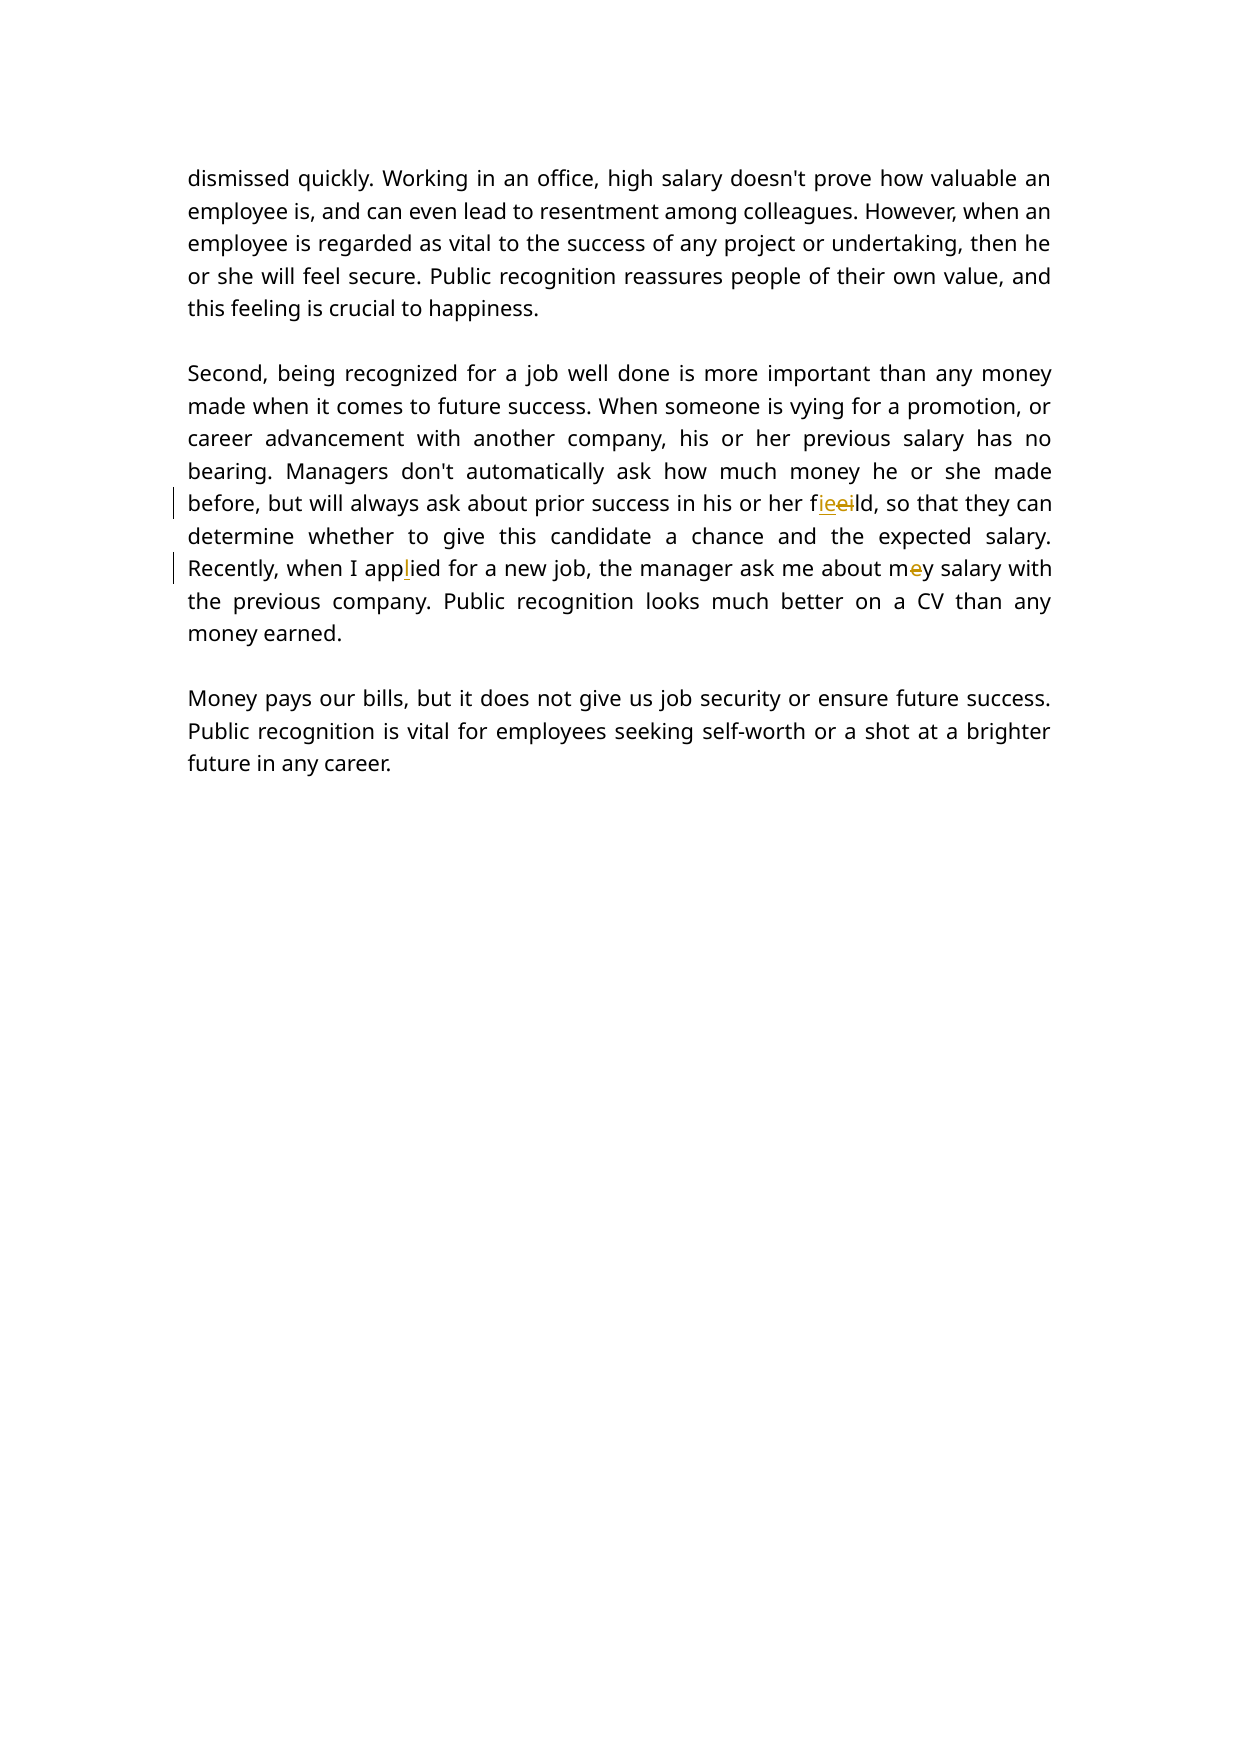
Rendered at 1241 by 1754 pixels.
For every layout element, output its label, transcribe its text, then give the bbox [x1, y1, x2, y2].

text Money pays our bills, but it does not give us job security or ensure future success. Public recognition is vital for employees seeking self-worth or a shot at a brighter future in any career. [187, 682, 1053, 779]
text Second, being recognized for a job well done is more important than any money made when it comes to future success. When someone is vying for a promotion, or career advancement with another company, his or her previous salary has no bearing. Managers don't automatically ask how much money he or she made before, but will always ask about prior success in his or her fld, so that they can determine whether to give this candidate a chance and the expected salary. Recently, when I appied for a new job, the manager ask me about my salary with the previous company. Public recognition looks much better on a CV than any money earned. [187, 357, 1053, 649]
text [187, 162, 1053, 324]
